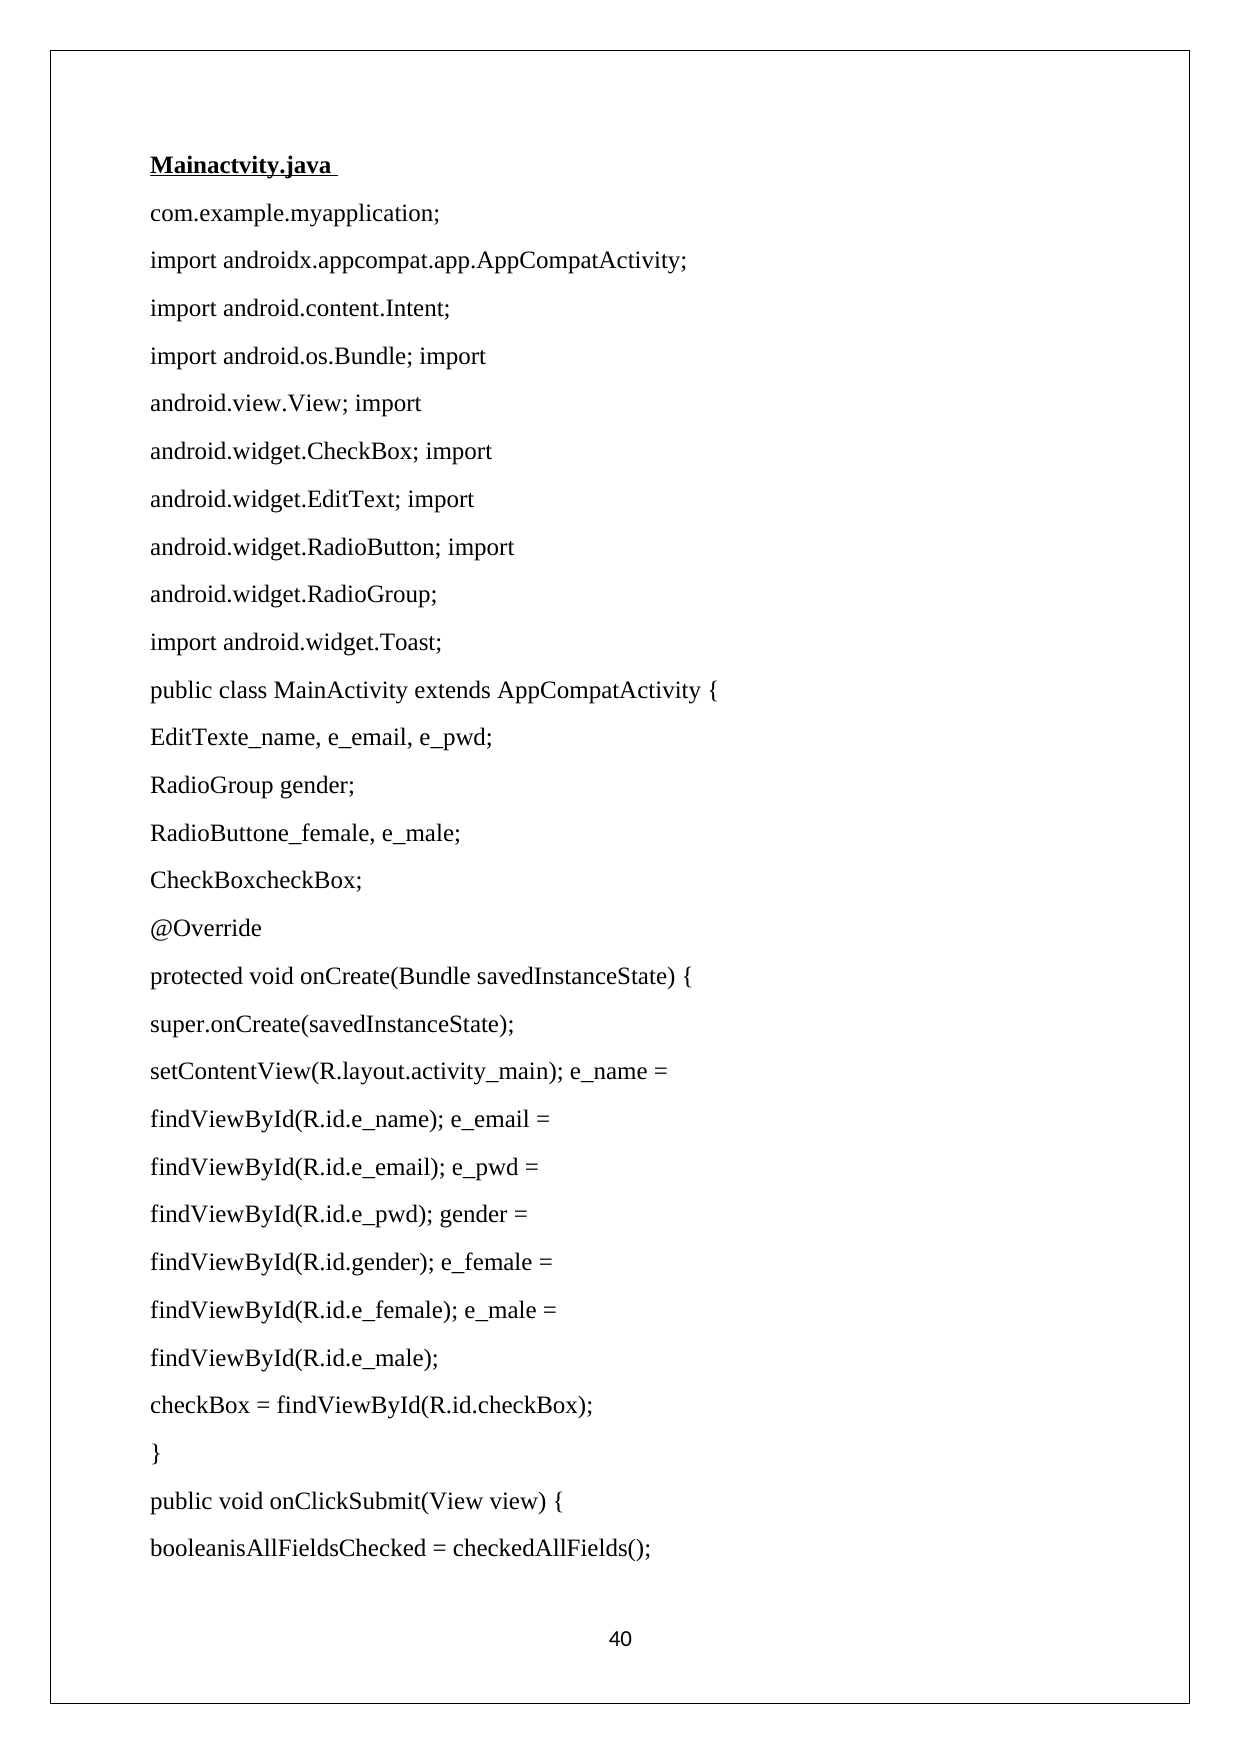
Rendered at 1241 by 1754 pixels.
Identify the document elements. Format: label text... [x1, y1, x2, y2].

text android.widget.EditText; import [150, 484, 1090, 513]
text protected void onCreate(Bundle savedInstanceState) { [150, 961, 1090, 990]
text findViewById(R.id.e_male); [150, 1343, 1090, 1371]
text android.widget.RadioButton; import [150, 532, 1090, 560]
text CheckBoxcheckBox; [150, 866, 1090, 894]
text @Override [150, 913, 1090, 942]
text findViewById(R.id.e_pwd); gender = [150, 1199, 1090, 1228]
text import android.os.Bundle; import [150, 341, 1090, 369]
text android.widget.CheckBox; import [150, 436, 1090, 465]
text Mainactvity.java [150, 150, 1090, 179]
text public class MainActivity extends AppCompatActivity { [150, 675, 1090, 703]
text public void onClickSubmit(View view) { [150, 1486, 1090, 1514]
text checkBox = findViewById(R.id.checkBox); [150, 1390, 1090, 1419]
text super.onCreate(savedInstanceState); [150, 1009, 1090, 1037]
text android.widget.RadioGroup; [150, 579, 1090, 608]
text findViewById(R.id.gender); e_female = [150, 1247, 1090, 1276]
text setContentView(R.layout.activity_main); e_name = [150, 1056, 1090, 1085]
text EditTexte_name, e_email, e_pwd; [150, 722, 1090, 751]
text android.view.View; import [150, 388, 1090, 417]
text import android.widget.Toast; [150, 627, 1090, 656]
text import androidx.appcompat.app.AppCompatActivity; [150, 245, 1090, 274]
text RadioButtone_female, e_male; [150, 818, 1090, 847]
text findViewById(R.id.e_name); e_email = [150, 1104, 1090, 1133]
text RadioGroup gender; [150, 770, 1090, 799]
text com.example.myapplication; [150, 198, 1090, 226]
text } [150, 1438, 1090, 1467]
text booleanisAllFieldsChecked = checkedAllFields(); [150, 1533, 1090, 1562]
text findViewById(R.id.e_email); e_pwd = [150, 1152, 1090, 1181]
text import android.content.Intent; [150, 293, 1090, 322]
text findViewById(R.id.e_female); e_male = [150, 1295, 1090, 1324]
